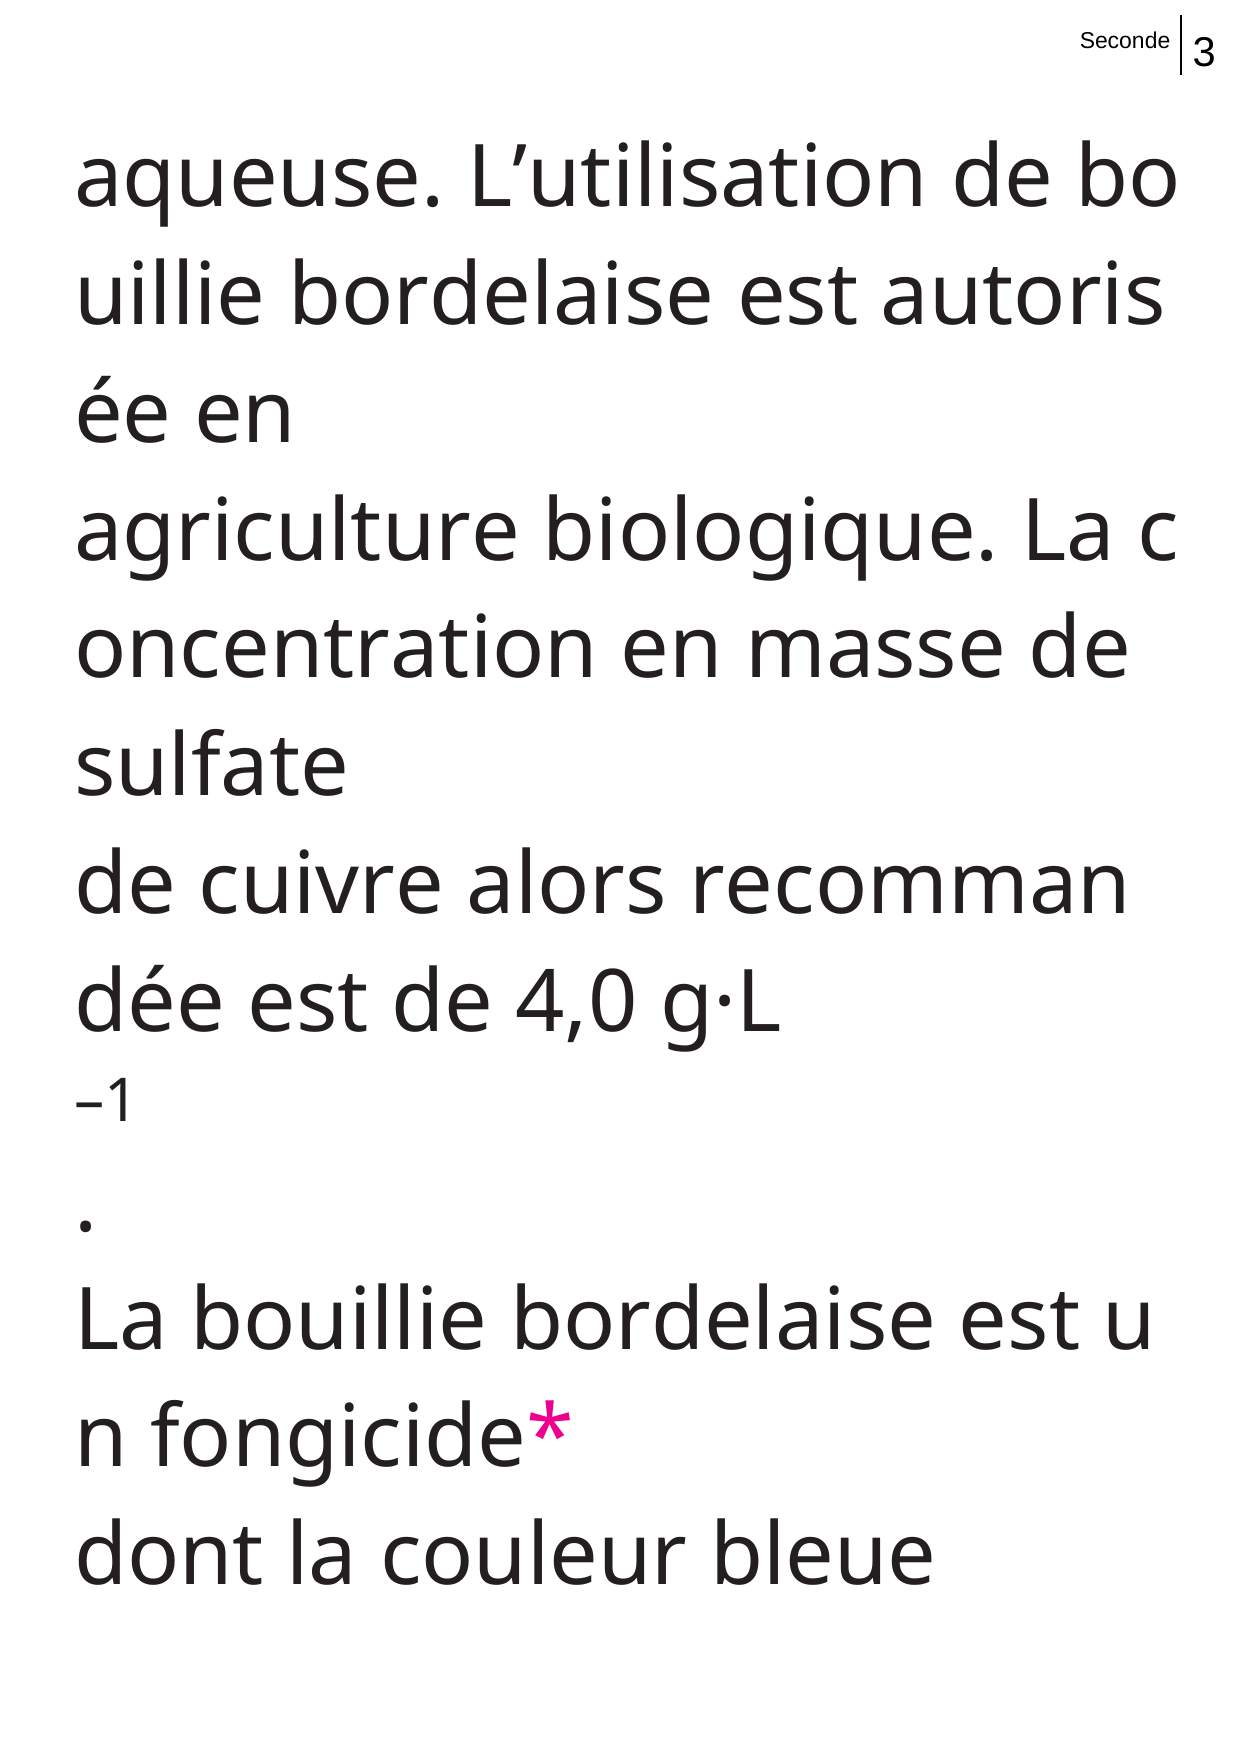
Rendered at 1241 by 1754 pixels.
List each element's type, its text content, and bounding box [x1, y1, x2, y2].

text agriculture biologique. La concentration en masse de sulfate [74, 467, 1181, 821]
text . [74, 1139, 1181, 1257]
text –1 [74, 1057, 1181, 1139]
text aqueuse. L’utilisation de bouillie bordelaise est autorisée en [74, 114, 1181, 467]
text La bouillie bordelaise est un fongicide* dont la couleur bleue [74, 1257, 1181, 1610]
text de cuivre alors recommandée est de 4,0 g·L [74, 821, 1181, 1057]
